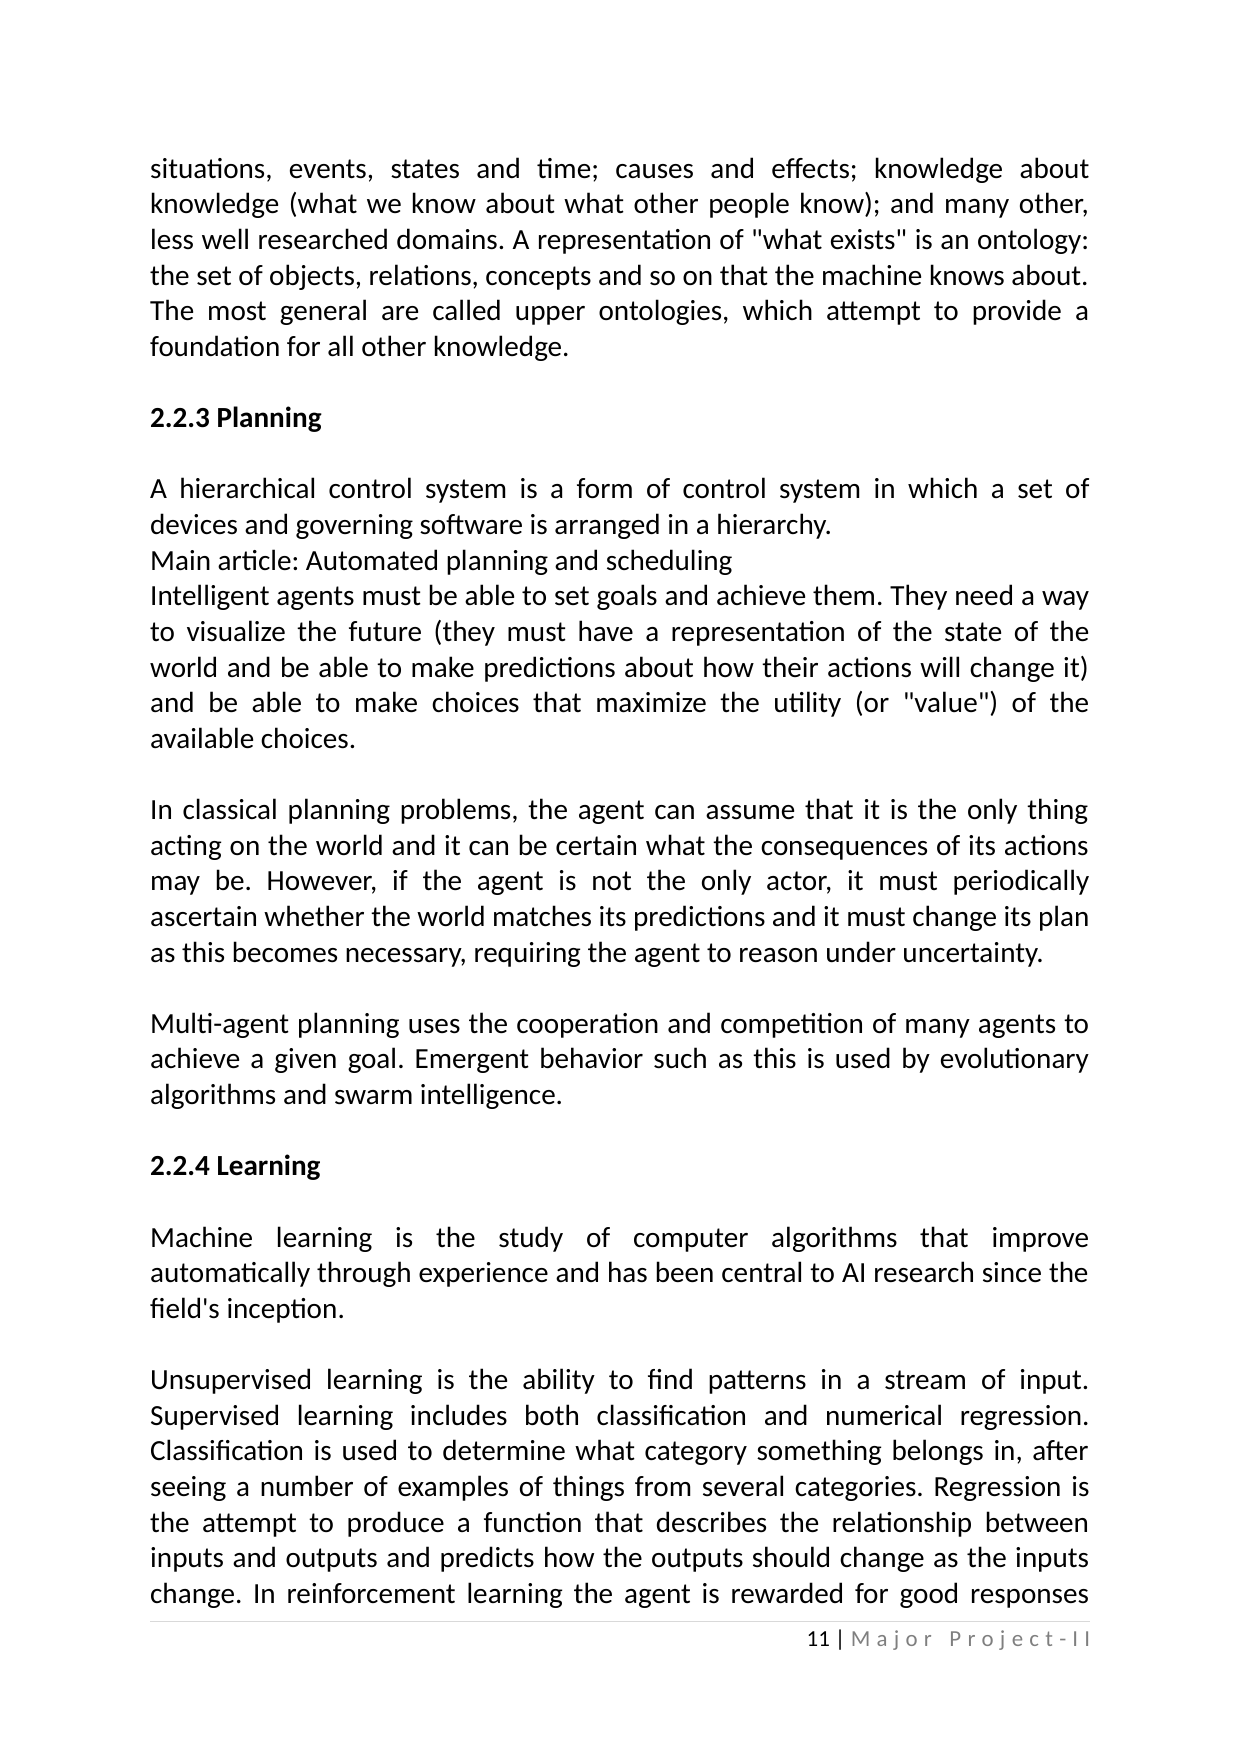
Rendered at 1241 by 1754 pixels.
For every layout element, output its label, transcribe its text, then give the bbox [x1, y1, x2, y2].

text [150, 150, 1090, 364]
text Multi-agent planning uses the cooperation and competition of many agents to achieve a given goal. Emergent behavior such as this is used by evolutionary algorithms and swarm intelligence. [150, 1005, 1090, 1112]
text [150, 1361, 1090, 1611]
text 2.2.4 Learning [150, 1147, 1090, 1183]
text In classical planning problems, the agent can assume that it is the only thing acting on the world and it can be certain what the consequences of its actions may be. However, if the agent is not the only actor, it must periodically ascertain whether the world matches its predictions and it must change its plan as this becomes necessary, requiring the agent to reason under uncertainty. [150, 791, 1090, 969]
text Main article: Automated planning and scheduling [150, 542, 1090, 577]
text Machine learning is the study of computer algorithms that improve automatically through experience and has been central to AI research since the field's inception. [150, 1219, 1090, 1326]
text Intelligent agents must be able to set goals and achieve them. They need a way to visualize the future (they must have a representation of the state of the world and be able to make predictions about how their actions will change it) and be able to make choices that maximize the utility (or "value") of the available choices. [150, 577, 1090, 756]
text 2.2.3 Planning [150, 399, 1090, 435]
text A hierarchical control system is a form of control system in which a set of devices and governing software is arranged in a hierarchy. [150, 471, 1090, 542]
